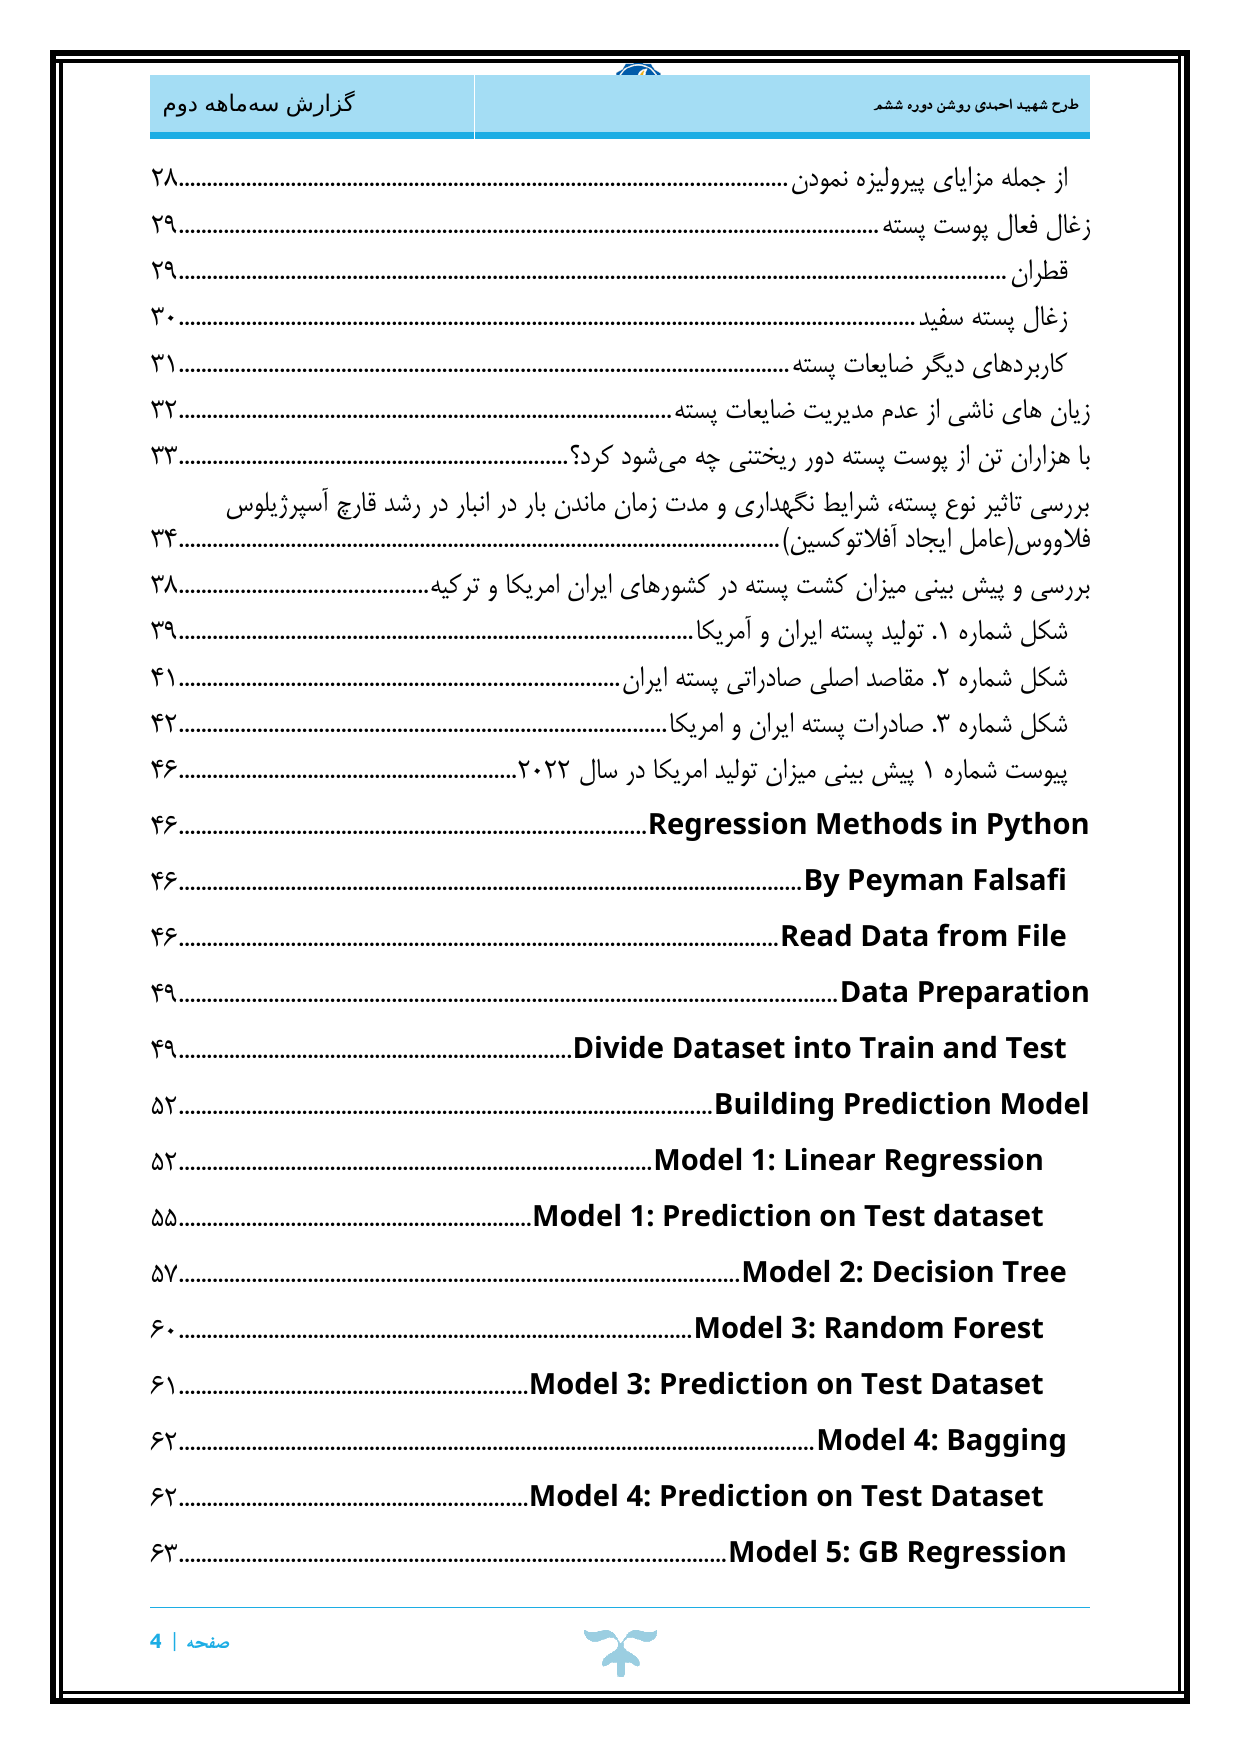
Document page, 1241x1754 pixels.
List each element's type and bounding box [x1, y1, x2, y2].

picture [604, 63, 671, 75]
